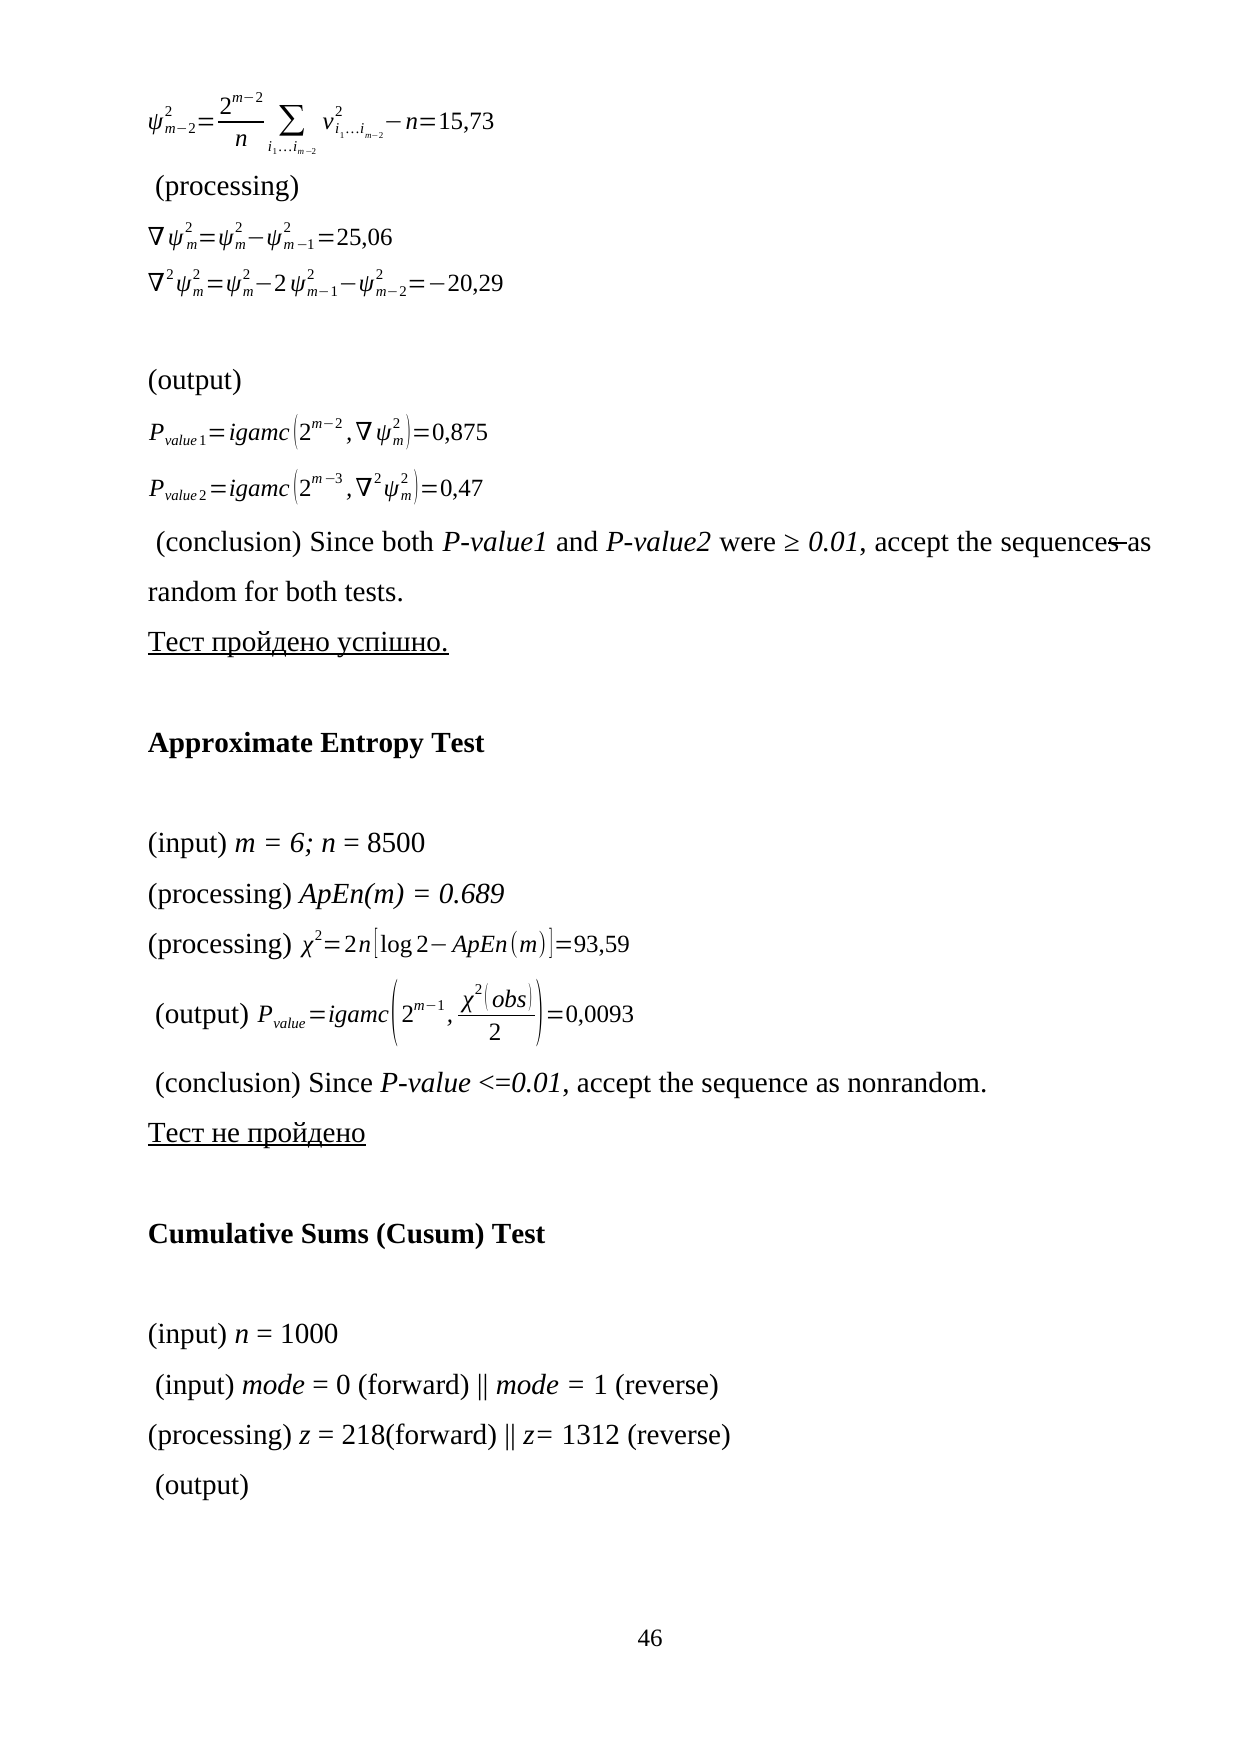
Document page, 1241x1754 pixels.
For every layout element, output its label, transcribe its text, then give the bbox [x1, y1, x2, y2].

text (processing) z = 218(forward) || z= 1312 (reverse) [148, 1417, 1152, 1451]
text (output) [148, 977, 1152, 1048]
text (conclusion) Since P-value <=0.01, accept the sequence as nonrandom. [148, 1065, 1152, 1098]
text (output) [148, 362, 1152, 396]
text Cumulative Sums (Cusum) Test [148, 1216, 1152, 1249]
text Тест не пройдено [148, 1115, 1152, 1149]
text (processing) [148, 168, 1152, 202]
text (input) m = 6; n = 8500 [148, 826, 1152, 859]
text (input) mode = 0 (forward) || mode = 1 (reverse) [148, 1367, 1152, 1400]
text (processing) [148, 926, 1152, 961]
text (conclusion) Since both P-value1 and P-value2 were ≥ 0.01, accept the sequences as random for both tests. [148, 524, 1152, 607]
text Approximate Entropy Test [148, 725, 1152, 758]
text (input) n = 1000 [148, 1316, 1152, 1350]
text (processing) ApEn(m) = 0.689 [148, 876, 1152, 909]
text Тест пройдено успішно. [148, 624, 1152, 658]
text (output) [148, 1467, 1152, 1501]
